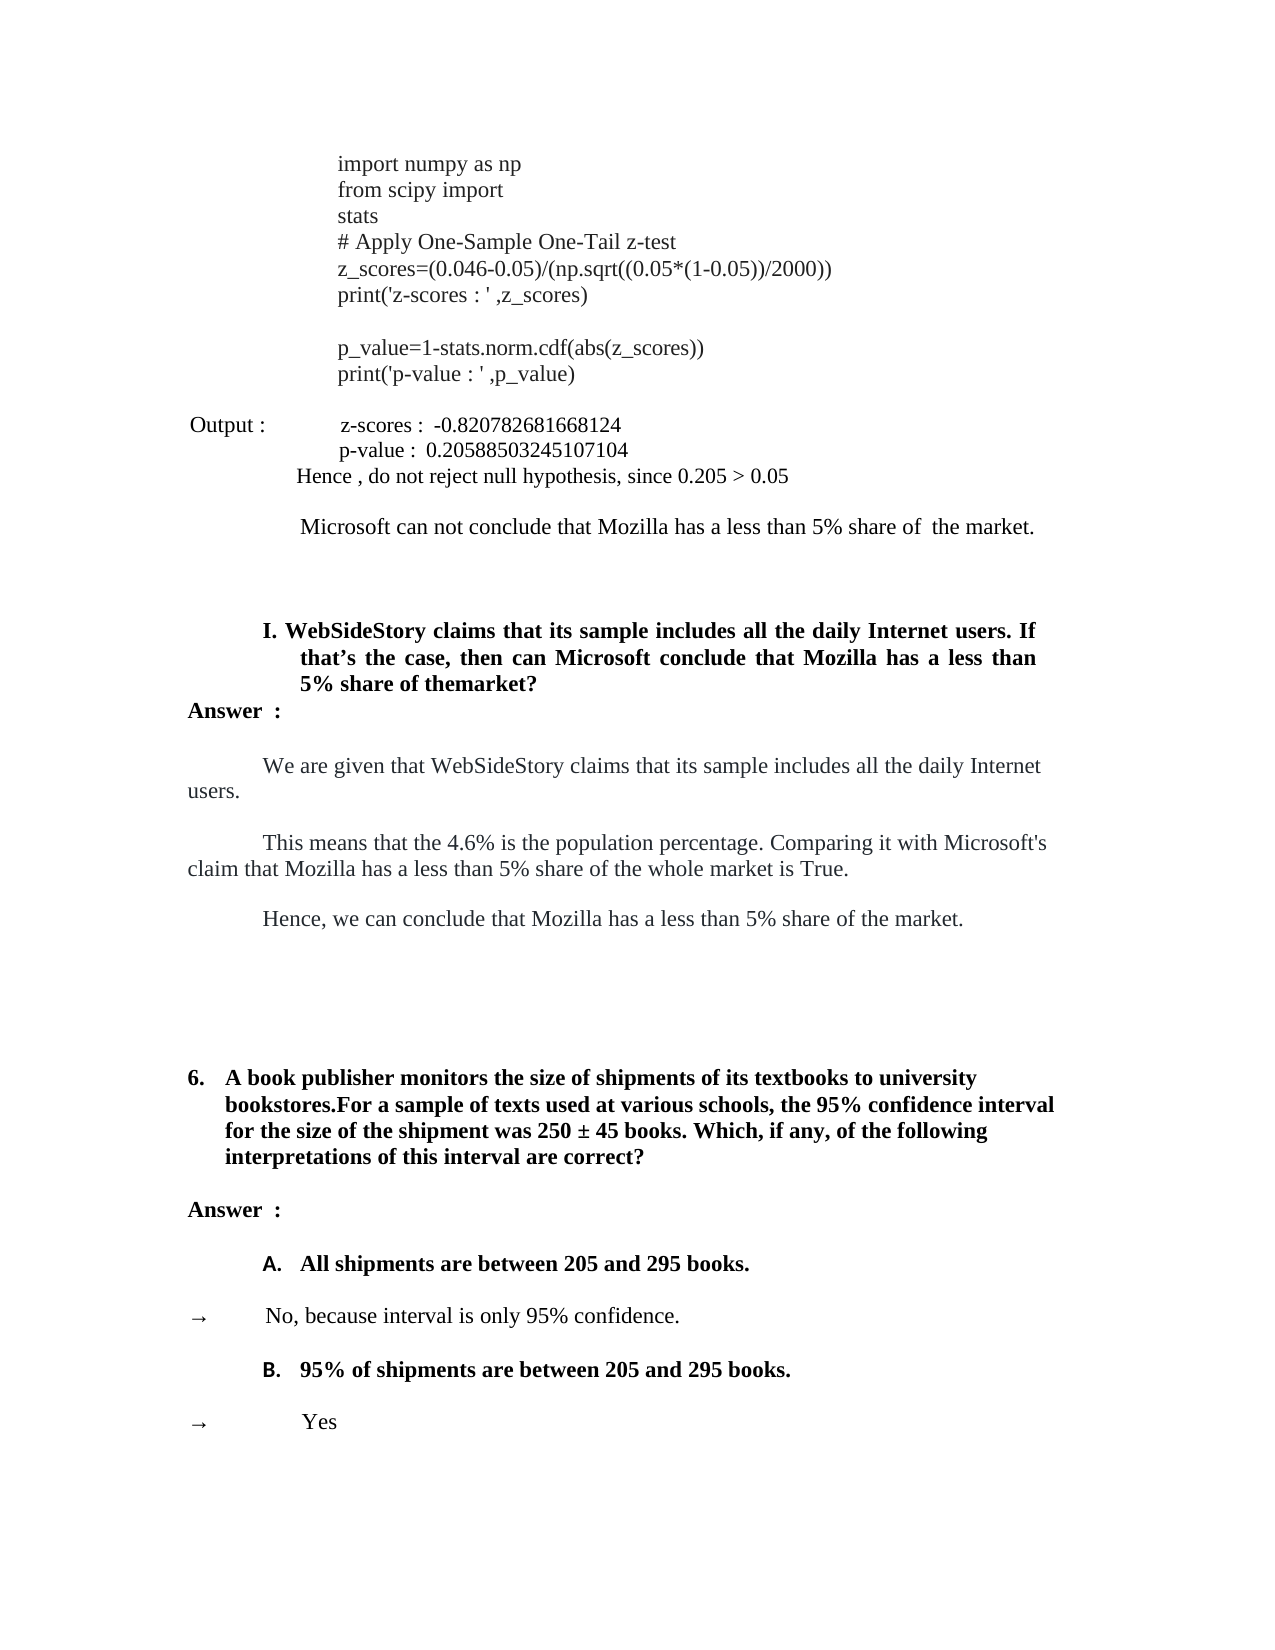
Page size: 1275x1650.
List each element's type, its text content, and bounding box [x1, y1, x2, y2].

text Hence, we can conclude that Mozilla has a less than 5% share of the market. [262, 905, 1106, 931]
text Answer : [187, 697, 1106, 724]
text I. WebSideStory claims that its sample includes all the daily Internet users. If that’s the case, then can Microsoft conclude that Mozilla has a less than 5% share of themarket? [262, 617, 1037, 696]
text p_value=1-stats.norm.cdf(abs(z_scores)) print('p-value : ' ,p_value) [337, 334, 708, 387]
list 95% of shipments are between 205 and 295 books. [262, 1355, 1106, 1383]
text users. [187, 777, 240, 804]
text → Yes [187, 1408, 1106, 1435]
text Output : z-scores : -0.820782681668124 [171, 411, 621, 437]
text → No, because interval is only 95% confidence. [187, 1302, 1106, 1328]
list A book publisher monitors the size of shipments of its textbooks to university bookstores.For a sample of texts used at various schools, the 95% confidence interval for the size of the shipment was 250 ± 45 books. Which, if any, of the following interpretations of this interval are correct? [187, 1064, 1056, 1170]
text Hence , do not reject null hypothesis, since 0.205 > 0.05 [296, 463, 1106, 488]
text We are given that WebSideStory claims that its sample includes all the daily Internet [262, 752, 1106, 778]
text Microsoft can not conclude that Mozilla has a less than 5% share of the market. [300, 513, 1106, 539]
text claim that Mozilla has a less than 5% share of the whole market is True. [187, 855, 1106, 881]
text Answer : [187, 1196, 1106, 1222]
text z_scores=(0.046-0.05)/(np.sqrt((0.05*(1-0.05))/2000)) print('z-scores : ' ,z_scores) [337, 255, 832, 308]
text p-value : 0.20588503245107104 [171, 437, 628, 462]
text # Apply One-Sample One-Tail z-test [337, 229, 1106, 255]
list All shipments are between 205 and 295 books. [262, 1249, 1106, 1277]
text This means that the 4.6% is the population percentage. Comparing it with Microsoft's [262, 829, 1106, 855]
text import numpy as np from scipy import stats [337, 149, 549, 229]
